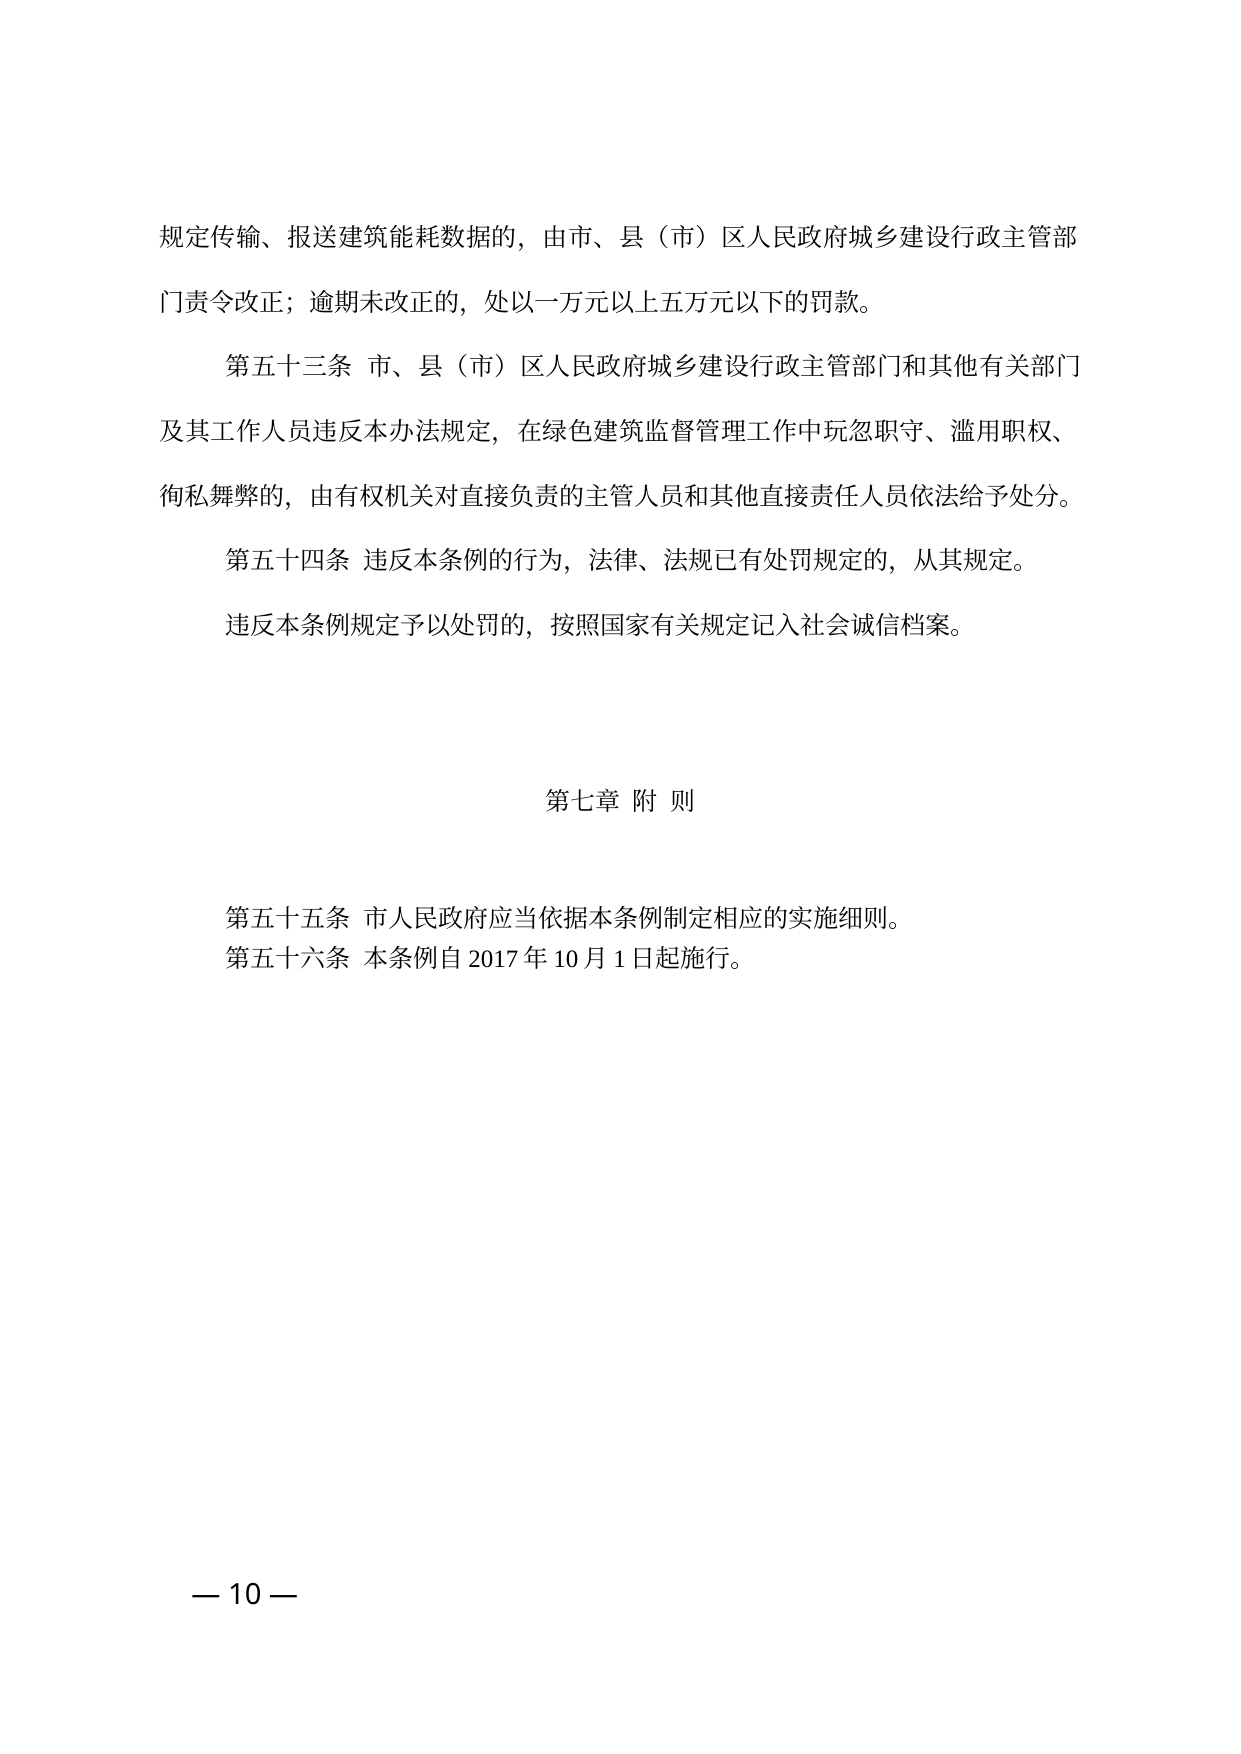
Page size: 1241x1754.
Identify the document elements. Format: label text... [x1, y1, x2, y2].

text 第五十四条 违反本条例的行为，法律、法规已有处罚规定的，从其规定。 [159, 518, 1081, 582]
text 第五十五条 市人民政府应当依据本条例制定相应的实施细则。 [159, 880, 1081, 939]
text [159, 195, 1081, 324]
text 第五十三条 市、县（市）区人民政府城乡建设行政主管部门和其他有关部门及其工作人员违反本办法规定，在绿色建筑监督管理工作中玩忽职守、滥用职权、徇私舞弊的，由有权机关对直接负责的主管人员和其他直接责任人员依法给予处分。 [159, 324, 1081, 518]
text 第七章 附 则 [159, 764, 1081, 822]
text 第五十六条 本条例自2017年10月1日起施行。 [159, 939, 1081, 974]
text 违反本条例规定予以处罚的，按照国家有关规定记入社会诚信档案。 [159, 582, 1081, 647]
